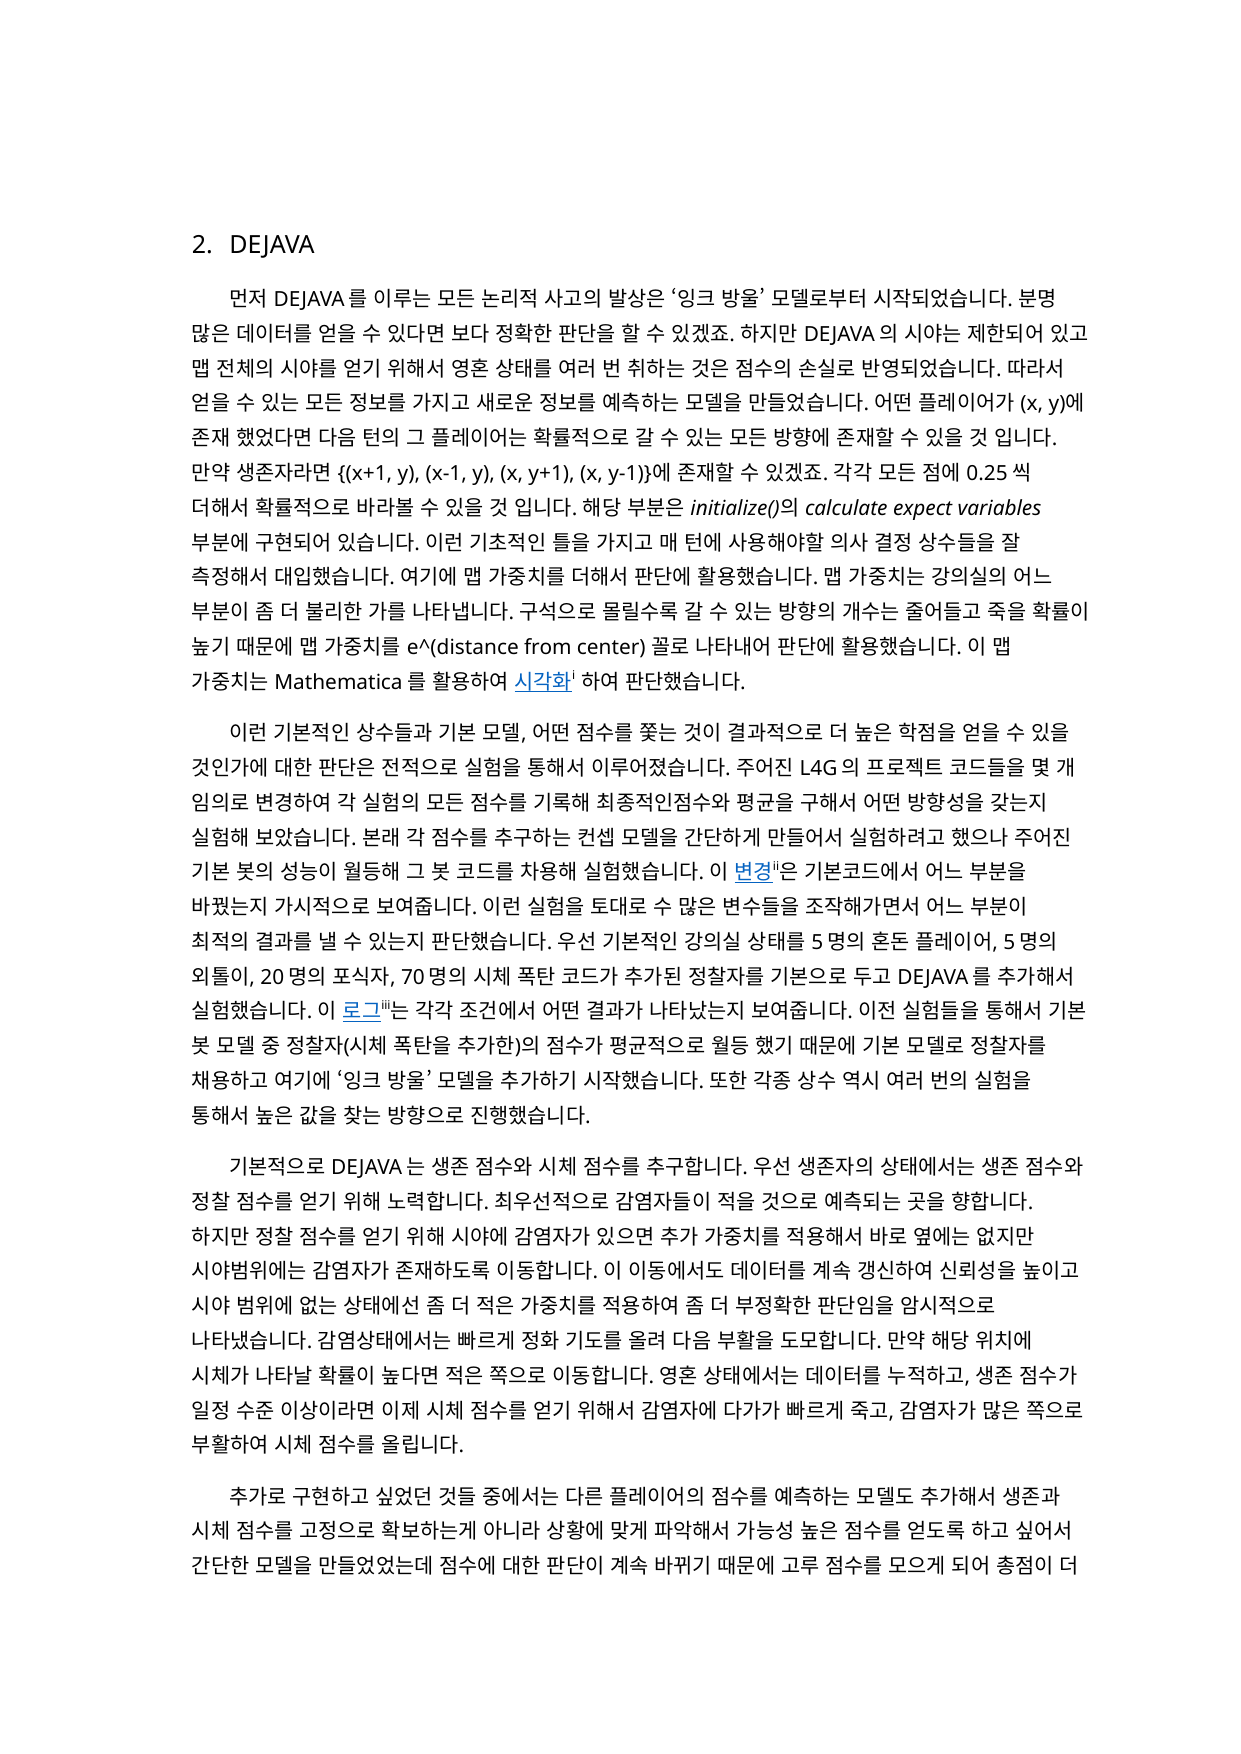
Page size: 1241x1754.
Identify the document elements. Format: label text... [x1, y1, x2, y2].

list DEJAVA [192, 226, 1090, 261]
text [192, 1480, 1090, 1580]
text 먼저 DEJAVA를 이루는 모든 논리적 사고의 발상은 ‘잉크 방울’ 모델로부터 시작되었습니다. 분명 많은 데이터를 얻을 수 있다면 보다 정확한 판단을 할 수 있겠죠. 하지만 DEJAVA의 시야는 제한되어 있고 맵 전체의 시야를 얻기 위해서 영혼 상태를 여러 번 취하는 것은 점수의 손실로 반영되었습니다. 따라서 얻을 수 있는 모든 정보를 가지고 새로운 정보를 예측하는 모델을 만들었습니다. 어떤 플레이어가 (x, y)에 존재 했었다면 다음 턴의 그 플레이어는 확률적으로 갈 수 있는 모든 방향에 존재할 수 있을 것 입니다. 만약 생존자라면 {(x+1, y), (x-1, y), (x, y+1), (x, y-1)}에 존재할 수 있겠죠. 각각 모든 점에 0.25씩 더해서 확률적으로 바라볼 수 있을 것 입니다. 해당 부분은 initialize()의 calculate expect variables부분에 구현되어 있습니다. 이런 기초적인 틀을 가지고 매 턴에 사용해야할 의사 결정 상수들을 잘 측정해서 대입했습니다. 여기에 맵 가중치를 더해서 판단에 활용했습니다. 맵 가중치는 강의실의 어느 부분이 좀 더 불리한 가를 나타냅니다. 구석으로 몰릴수록 갈 수 있는 방향의 개수는 줄어들고 죽을 확률이 높기 때문에 맵 가중치를 e^(distance from center) 꼴로 나타내어 판단에 활용했습니다. 이 맵 가중치는 Mathematica를 활용하여 시각화 하여 판단했습니다. [192, 282, 1090, 695]
text 이런 기본적인 상수들과 기본 모델, 어떤 점수를 쫓는 것이 결과적으로 더 높은 학점을 얻을 수 있을 것인가에 대한 판단은 전적으로 실험을 통해서 이루어졌습니다. 주어진 L4G의 프로젝트 코드들을 몇 개 임의로 변경하여 각 실험의 모든 점수를 기록해 최종적인점수와 평균을 구해서 어떤 방향성을 갖는지 실험해 보았습니다. 본래 각 점수를 추구하는 컨셉 모델을 간단하게 만들어서 실험하려고 했으나 주어진 기본 봇의 성능이 월등해 그 봇 코드를 차용해 실험했습니다. 이 변경은 기본코드에서 어느 부분을 바꿨는지 가시적으로 보여줍니다. 이런 실험을 토대로 수 많은 변수들을 조작해가면서 어느 부분이 최적의 결과를 낼 수 있는지 판단했습니다. 우선 기본적인 강의실 상태를 5명의 혼돈 플레이어, 5명의 외톨이, 20명의 포식자, 70명의 시체 폭탄 코드가 추가된 정찰자를 기본으로 두고 DEJAVA를 추가해서 실험했습니다. 이 로그는 각각 조건에서 어떤 결과가 나타났는지 보여줍니다. 이전 실험들을 통해서 기본 봇 모델 중 정찰자(시체 폭탄을 추가한)의 점수가 평균적으로 월등 했기 때문에 기본 모델로 정찰자를 채용하고 여기에 ‘잉크 방울’ 모델을 추가하기 시작했습니다. 또한 각종 상수 역시 여러 번의 실험을 통해서 높은 값을 찾는 방향으로 진행했습니다. [192, 716, 1090, 1129]
text 기본적으로 DEJAVA는 생존 점수와 시체 점수를 추구합니다. 우선 생존자의 상태에서는 생존 점수와 정찰 점수를 얻기 위해 노력합니다. 최우선적으로 감염자들이 적을 것으로 예측되는 곳을 향합니다. 하지만 정찰 점수를 얻기 위해 시야에 감염자가 있으면 추가 가중치를 적용해서 바로 옆에는 없지만 시야범위에는 감염자가 존재하도록 이동합니다. 이 이동에서도 데이터를 계속 갱신하여 신뢰성을 높이고 시야 범위에 없는 상태에선 좀 더 적은 가중치를 적용하여 좀 더 부정확한 판단임을 암시적으로 나타냈습니다. 감염상태에서는 빠르게 정화 기도를 올려 다음 부활을 도모합니다. 만약 해당 위치에 시체가 나타날 확률이 높다면 적은 쪽으로 이동합니다. 영혼 상태에서는 데이터를 누적하고, 생존 점수가 일정 수준 이상이라면 이제 시체 점수를 얻기 위해서 감염자에 다가가 빠르게 죽고, 감염자가 많은 쪽으로 부활하여 시체 점수를 올립니다. [192, 1151, 1090, 1459]
